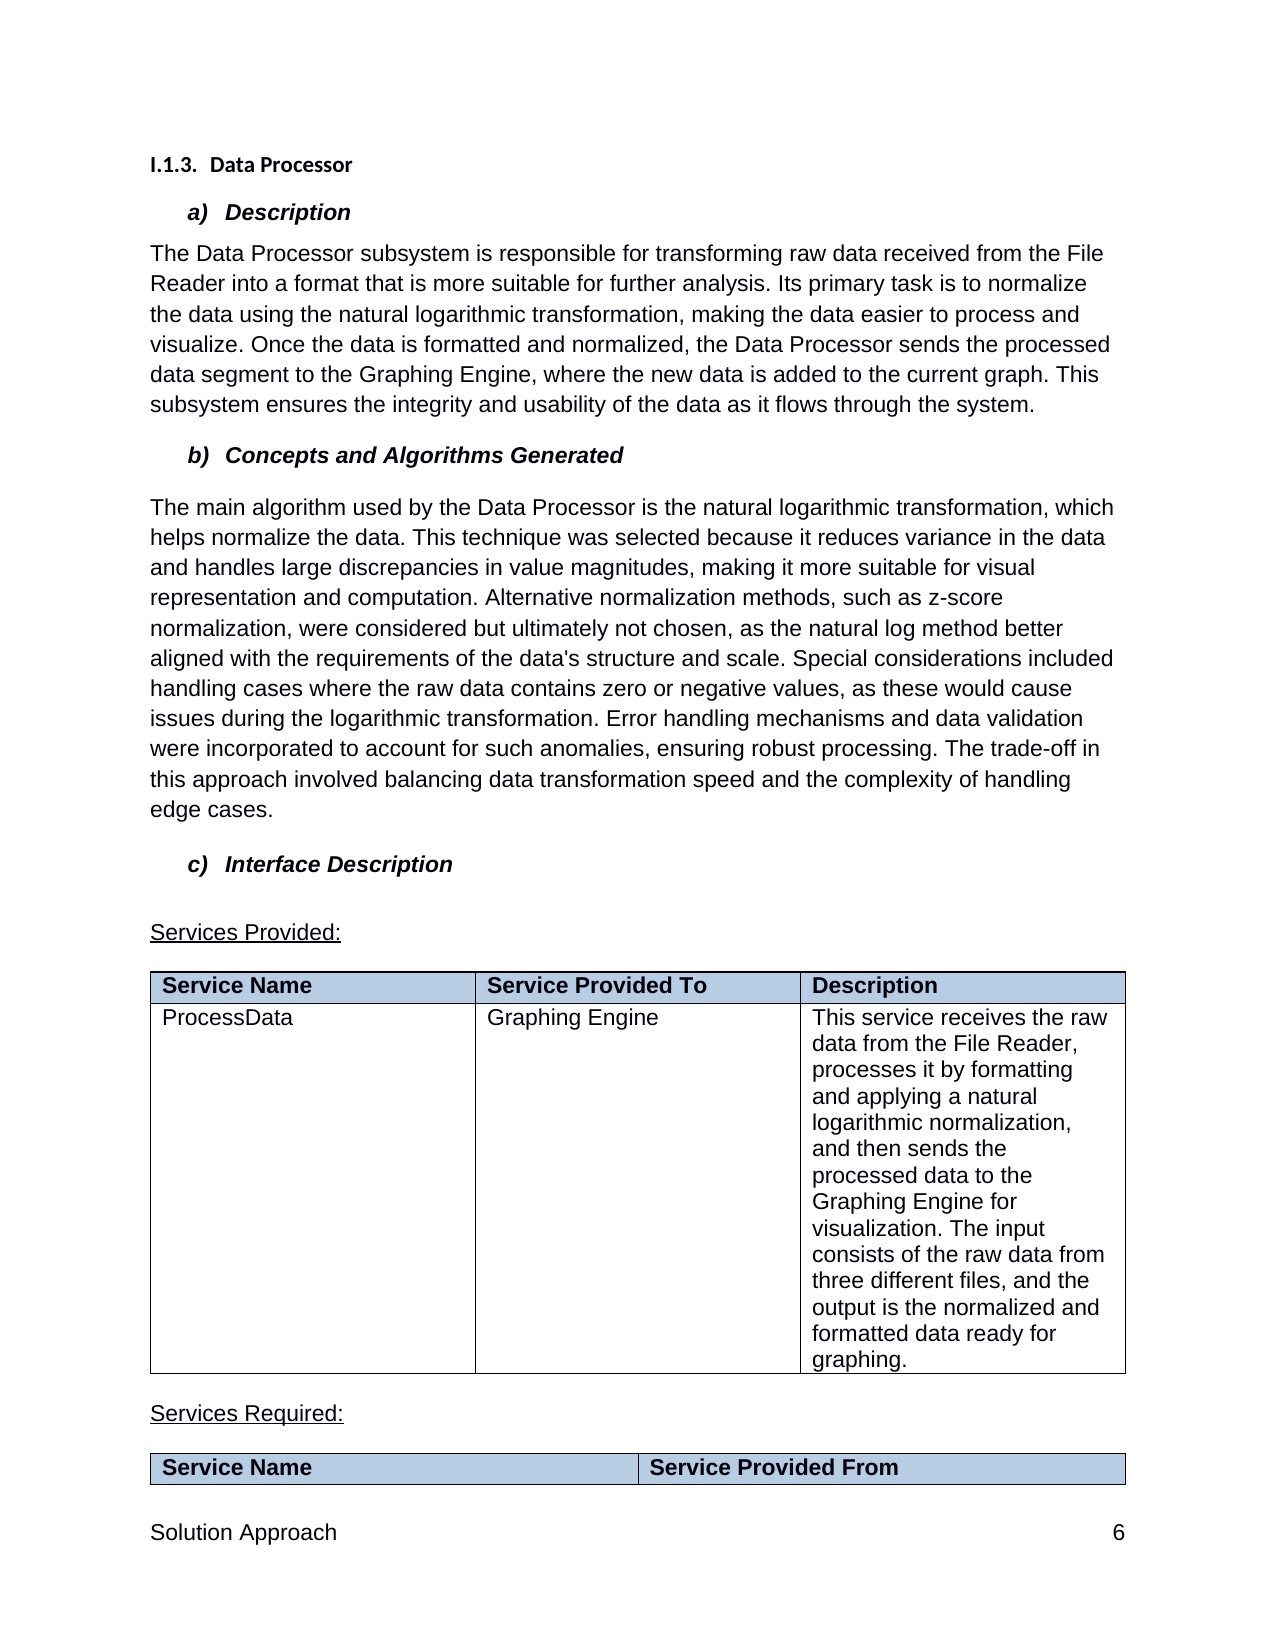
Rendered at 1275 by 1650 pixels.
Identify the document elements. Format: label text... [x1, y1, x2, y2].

table_cell ProcessData [151, 1004, 475, 1373]
table_header Service Name [151, 1454, 638, 1484]
subtitle Interface Description [187, 851, 1125, 877]
text The main algorithm used by the Data Processor is the natural logarithmic transformation, which helps normalize the data. This technique was selected because it reduces variance in the data and handles large discrepancies in value magnitudes, making it more suitable for visual representation and computation. Alternative normalization methods, such as z-score normalization, were considered but ultimately not chosen, as the natural log method better aligned with the requirements of the data's structure and scale. Special considerations included handling cases where the raw data contains zero or negative values, as these would cause issues during the logarithmic transformation. Error handling mechanisms and data validation were incorporated to account for such anomalies, ensuring robust processing. The trade-off in this approach involved balancing data transformation speed and the complexity of handling edge cases. [150, 494, 1125, 822]
text Services Provided: [150, 919, 1125, 945]
table_cell Graphing Engine [476, 1004, 800, 1373]
subtitle Concepts and Algorithms Generated [187, 442, 1125, 469]
subtitle Description [187, 199, 1125, 225]
table_header Service Provided To [476, 973, 800, 1003]
text Services Required: [150, 1400, 1125, 1426]
table_cell This service receives the raw data from the File Reader, processes it by formatting and applying a natural logarithmic normalization, and then sends the processed data to the Graphing Engine for visualization. The input consists of the raw data from three different files, and the output is the normalized and formatted data ready for graphing. [801, 1004, 1125, 1373]
subtitle Data Processor [150, 150, 1125, 178]
text The Data Processor subsystem is responsible for transforming raw data received from the File Reader into a format that is more suitable for further analysis. Its primary task is to normalize the data using the natural logarithmic transformation, making the data easier to process and visualize. Once the data is formatted and normalized, the Data Processor sends the processed data segment to the Graphing Engine, where the new data is added to the current graph. This subsystem ensures the integrity and usability of the data as it flows through the system. [150, 240, 1125, 418]
table_header Service Name [151, 973, 475, 1003]
table_header Description [801, 973, 1125, 1003]
table_header Service Provided From [639, 1454, 1125, 1484]
